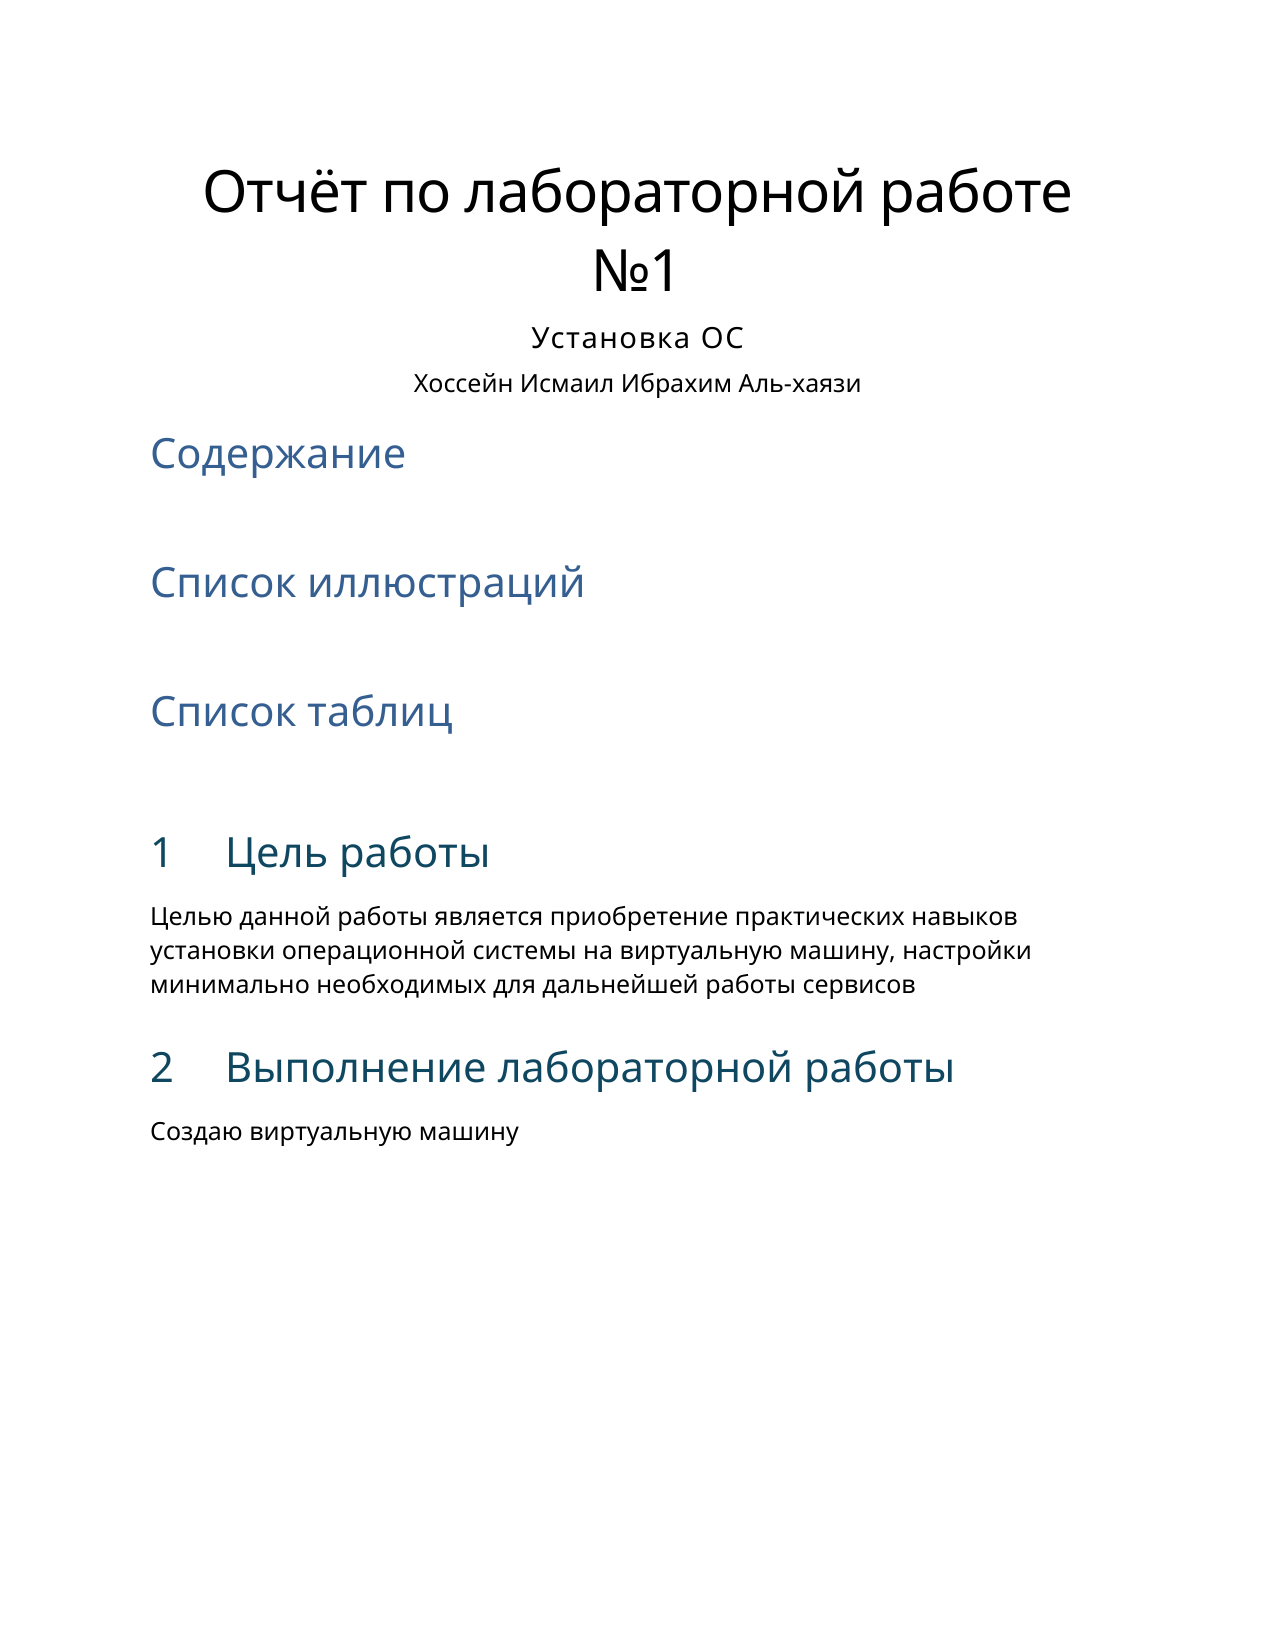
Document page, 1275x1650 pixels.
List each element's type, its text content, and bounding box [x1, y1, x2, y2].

subtitle Установка ОС [150, 317, 1125, 357]
subtitle 1 Цель работы [150, 823, 1125, 879]
text Целью данной работы является приобретение практических навыков установки операционной системы на виртуальную машину, настройки минимально необходимых для дальнейшей работы сервисов [150, 898, 1125, 1001]
subtitle 2 Выполнение лабораторной работы [150, 1038, 1125, 1095]
text Хоссейн Исмаил Ибрахим Аль-хаязи [150, 365, 1125, 399]
text Создаю виртуальную машину [150, 1113, 1125, 1148]
title Отчёт по лабораторной работе №1 [150, 150, 1125, 309]
